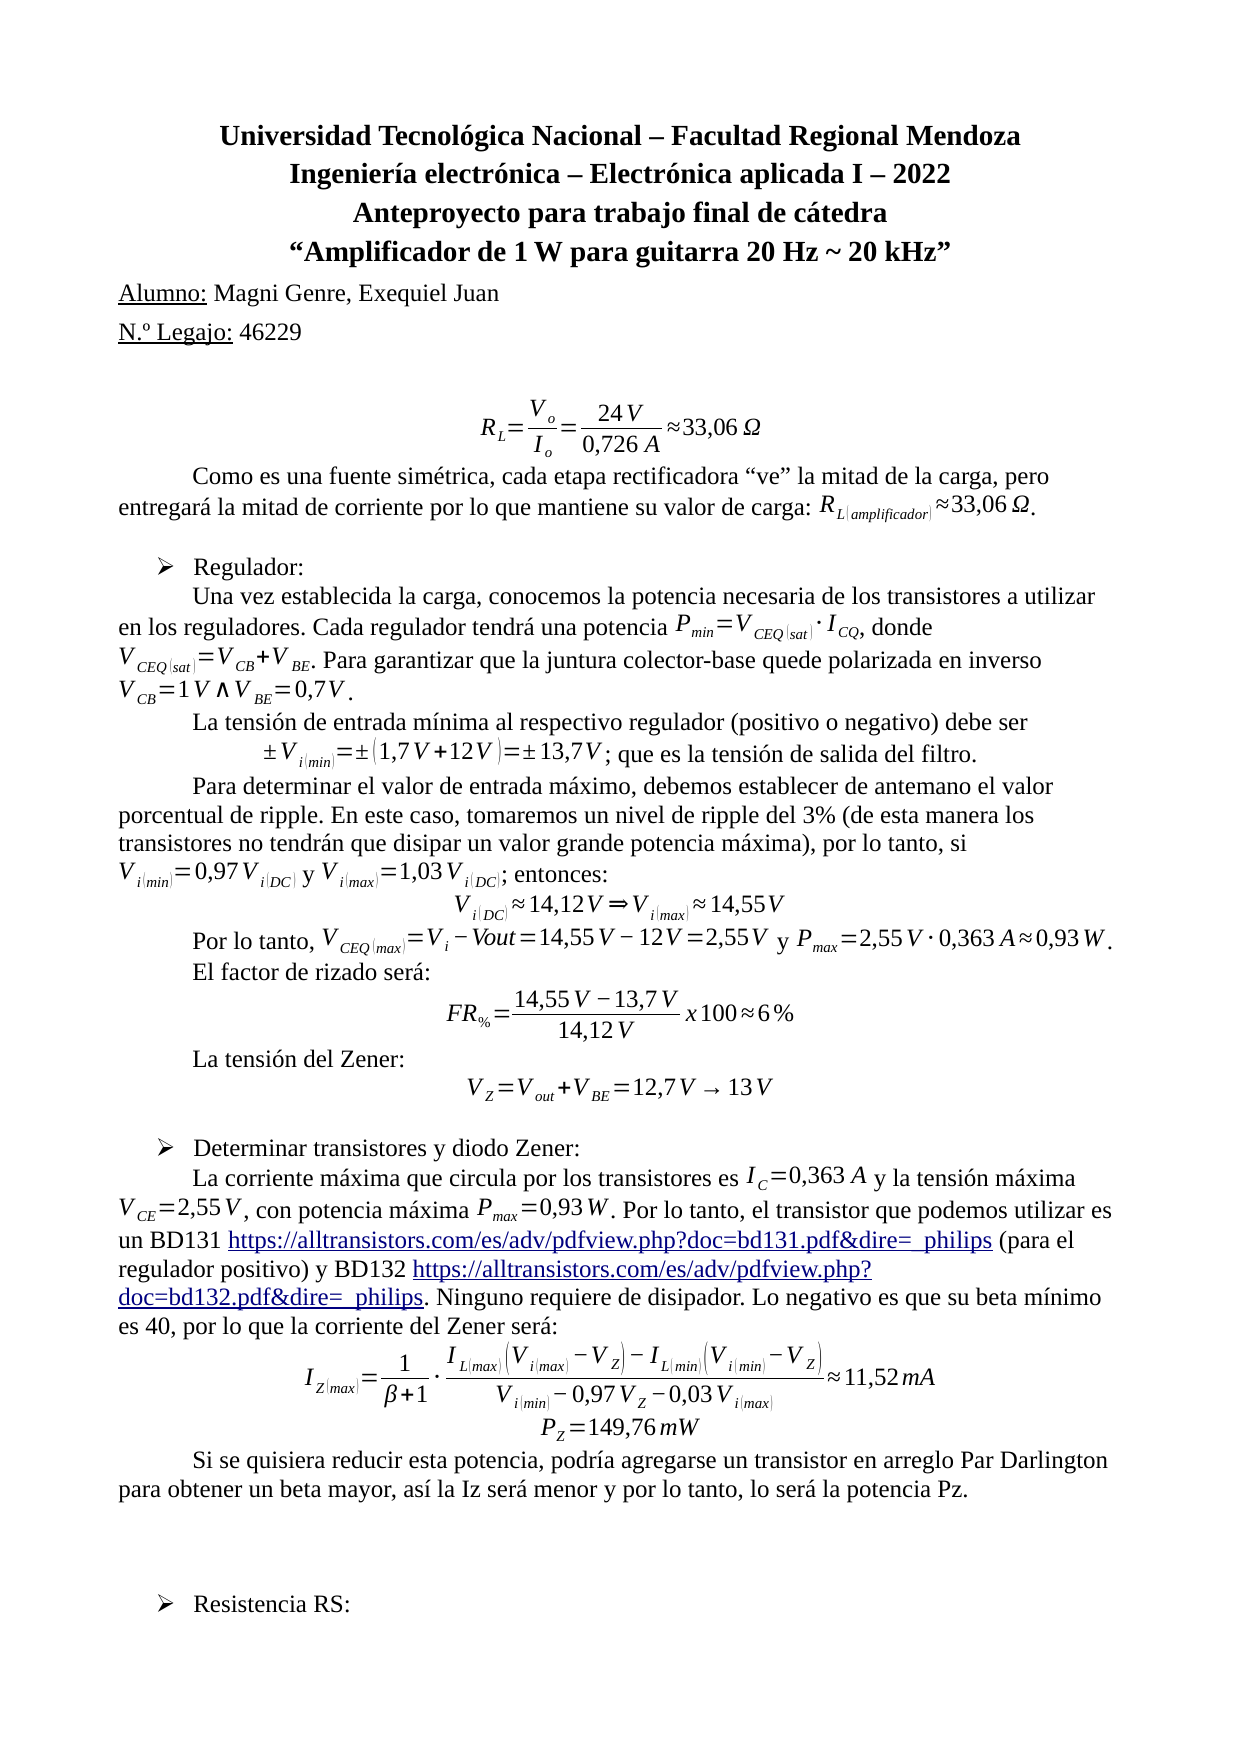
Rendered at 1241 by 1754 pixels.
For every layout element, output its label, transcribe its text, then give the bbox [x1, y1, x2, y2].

text Para determinar el valor de entrada máximo, debemos establecer de antemano el valor porcentual de ripple. En este caso, tomaremos un nivel de ripple del 3% (de esta manera los transistores no tendrán que disipar un valor grande potencia máxima), por lo tanto, si y ; entonces: [118, 771, 1122, 890]
text ; que es la tensión de salida del filtro. [118, 736, 1122, 771]
text Si se quisiera reducir esta potencia, podría agregarse un transistor en arreglo Par Darlington para obtener un beta mayor, así la Iz será menor y por lo tanto, lo será la potencia Pz. [118, 1445, 1122, 1502]
list Resistencia RS: [156, 1589, 1122, 1617]
text Una vez establecida la carga, conocemos la potencia necesaria de los transistores a utilizar en los reguladores. Cada regulador tendrá una potencia , donde . Para garantizar que la juntura colector-base quede polarizada en inverso . [118, 581, 1122, 707]
text El factor de rizado será: [118, 957, 1122, 986]
text La tensión de entrada mínima al respectivo regulador (positivo o negativo) debe ser [118, 707, 1122, 736]
text La tensión del Zener: [118, 1044, 1122, 1073]
text La corriente máxima que circula por los transistores es y la tensión máxima , con potencia máxima . Por lo tanto, el transistor que podemos utilizar es un BD131 https://alltransistors.com/es/adv/pdfview.php?doc=bd131.pdf&dire=_philips (para el regulador positivo) y BD132 https://alltransistors.com/es/adv/pdfview.php?doc=bd132.pdf&dire=_philips. Ninguno requiere de disipador. Lo negativo es que su beta mínimo es 40, por lo que la corriente del Zener será: [118, 1162, 1122, 1340]
list Regulador: [156, 552, 1122, 581]
text Por lo tanto, y . [118, 924, 1122, 957]
list Determinar transistores y diodo Zener: [156, 1133, 1122, 1162]
text Como es una fuente simétrica, cada etapa rectificadora “ve” la mitad de la carga, pero entregará la mitad de corriente por lo que mantiene su valor de carga: . [118, 461, 1122, 523]
